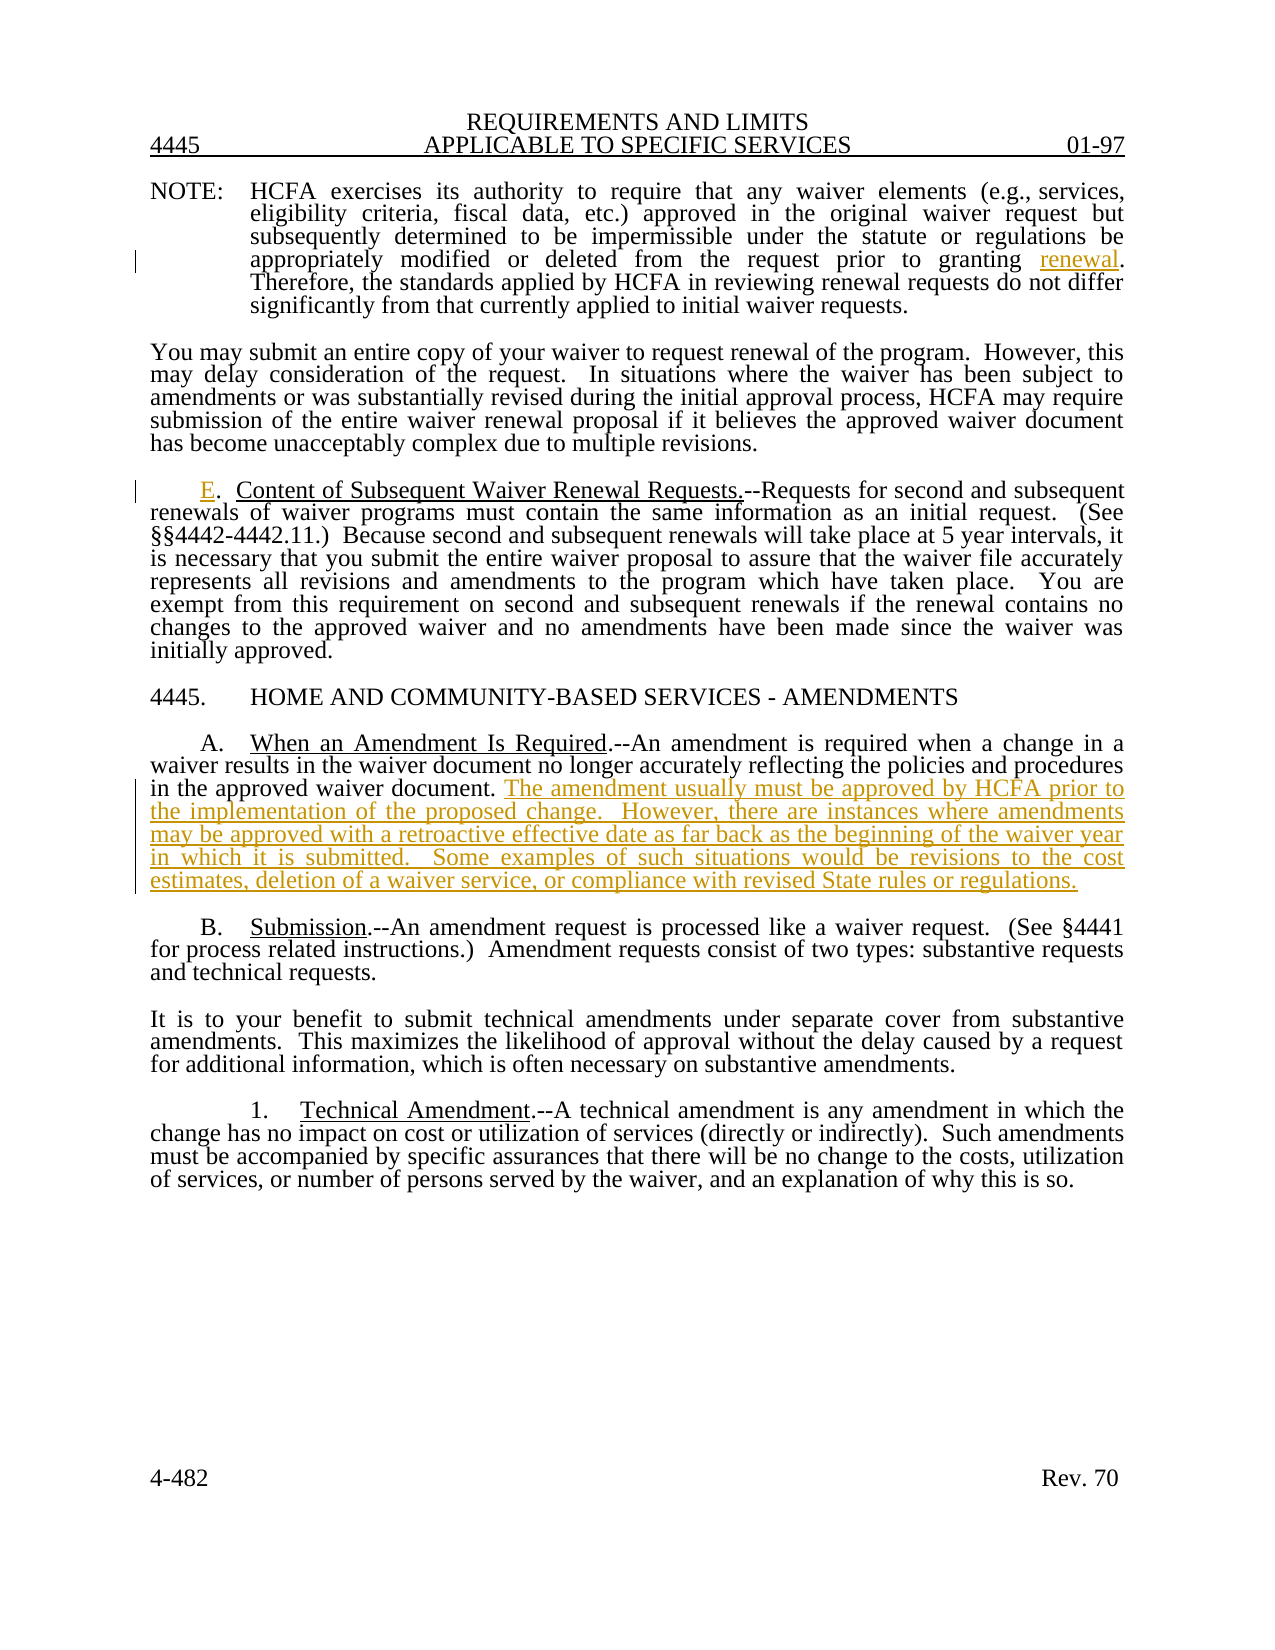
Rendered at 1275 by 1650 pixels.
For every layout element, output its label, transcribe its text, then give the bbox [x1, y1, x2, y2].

text A. When an Amendment Is Required.--An amendment is required when a change in a waiver results in the waiver document no longer accurately reflecting the policies and procedures in the approved waiver document. [150, 869, 1125, 894]
text 4445. HOME AND COMMUNITY-BASED SERVICES - AMENDMENTS [150, 687, 1125, 710]
text A. When an Amendment Is Required.--An amendment is required when a change in a waiver results in the waiver document no longer accurately reflecting the policies and procedures in the approved waiver document. [150, 823, 1125, 867]
text 4445 APPLICABLE TO SPECIFIC SERVICES 01-97 [150, 135, 1125, 155]
text B. Submission.--An amendment request is processed like a waiver request. (See §4441 for process related instructions.) Amendment requests consist of two types: substantive requests and technical requests. [150, 917, 1125, 986]
text A. When an Amendment Is Required.--An amendment is required when a change in a waiver results in the waiver document no longer accurately reflecting the policies and procedures in the approved waiver document. [150, 733, 1125, 821]
text 4-482 Rev. 70 [150, 1468, 1125, 1491]
text You may submit an entire copy of your waiver to request renewal of the program. However, this may delay consideration of the request. In situations where the waiver has been subject to amendments or was substantially revised during the initial approval process, HCFA may require submission of the entire waiver renewal proposal if it believes the approved waiver document has become unacceptably complex due to multiple revisions. [150, 342, 1125, 457]
text . Content of Subsequent Waiver Renewal Requests.--Requests for second and subsequent renewals of waiver programs must contain the same information as an initial request. (See §§4442-4442.11.) Because second and subsequent renewals will take place at 5 year intervals, it is necessary that you submit the entire waiver proposal to assure that the waiver file accurately represents all revisions and amendments to the program which have taken place. You are exempt from this requirement on second and subsequent renewals if the renewal contains no changes to the approved waiver and no amendments have been made since the waiver was initially approved. [150, 480, 1125, 664]
text 1. Technical Amendment.--A technical amendment is any amendment in which the change has no impact on cost or utilization of services (directly or indirectly). Such amendments must be accompanied by specific assurances that there will be no change to the costs, utilization of services, or number of persons served by the waiver, and an explanation of why this is so. [150, 1101, 1125, 1193]
text It is to your benefit to submit technical amendments under separate cover from substantive amendments. This maximizes the likelihood of approval without the delay caused by a request for additional information, which is often necessary on substantive amendments. [150, 1009, 1125, 1078]
text NOTE: HCFA exercises its authority to require that any waiver elements (e.g., services, eligibility criteria, fiscal data, etc.) approved in the original waiver request but subsequently determined to be impermissible under the statute or regulations be appropriately modified or deleted from the request prior to granting . Therefore, the standards applied by HCFA in reviewing renewal requests do not differ significantly from that currently applied to initial waiver requests. [150, 181, 1125, 319]
text REQUIREMENTS AND LIMITS [150, 112, 1125, 135]
